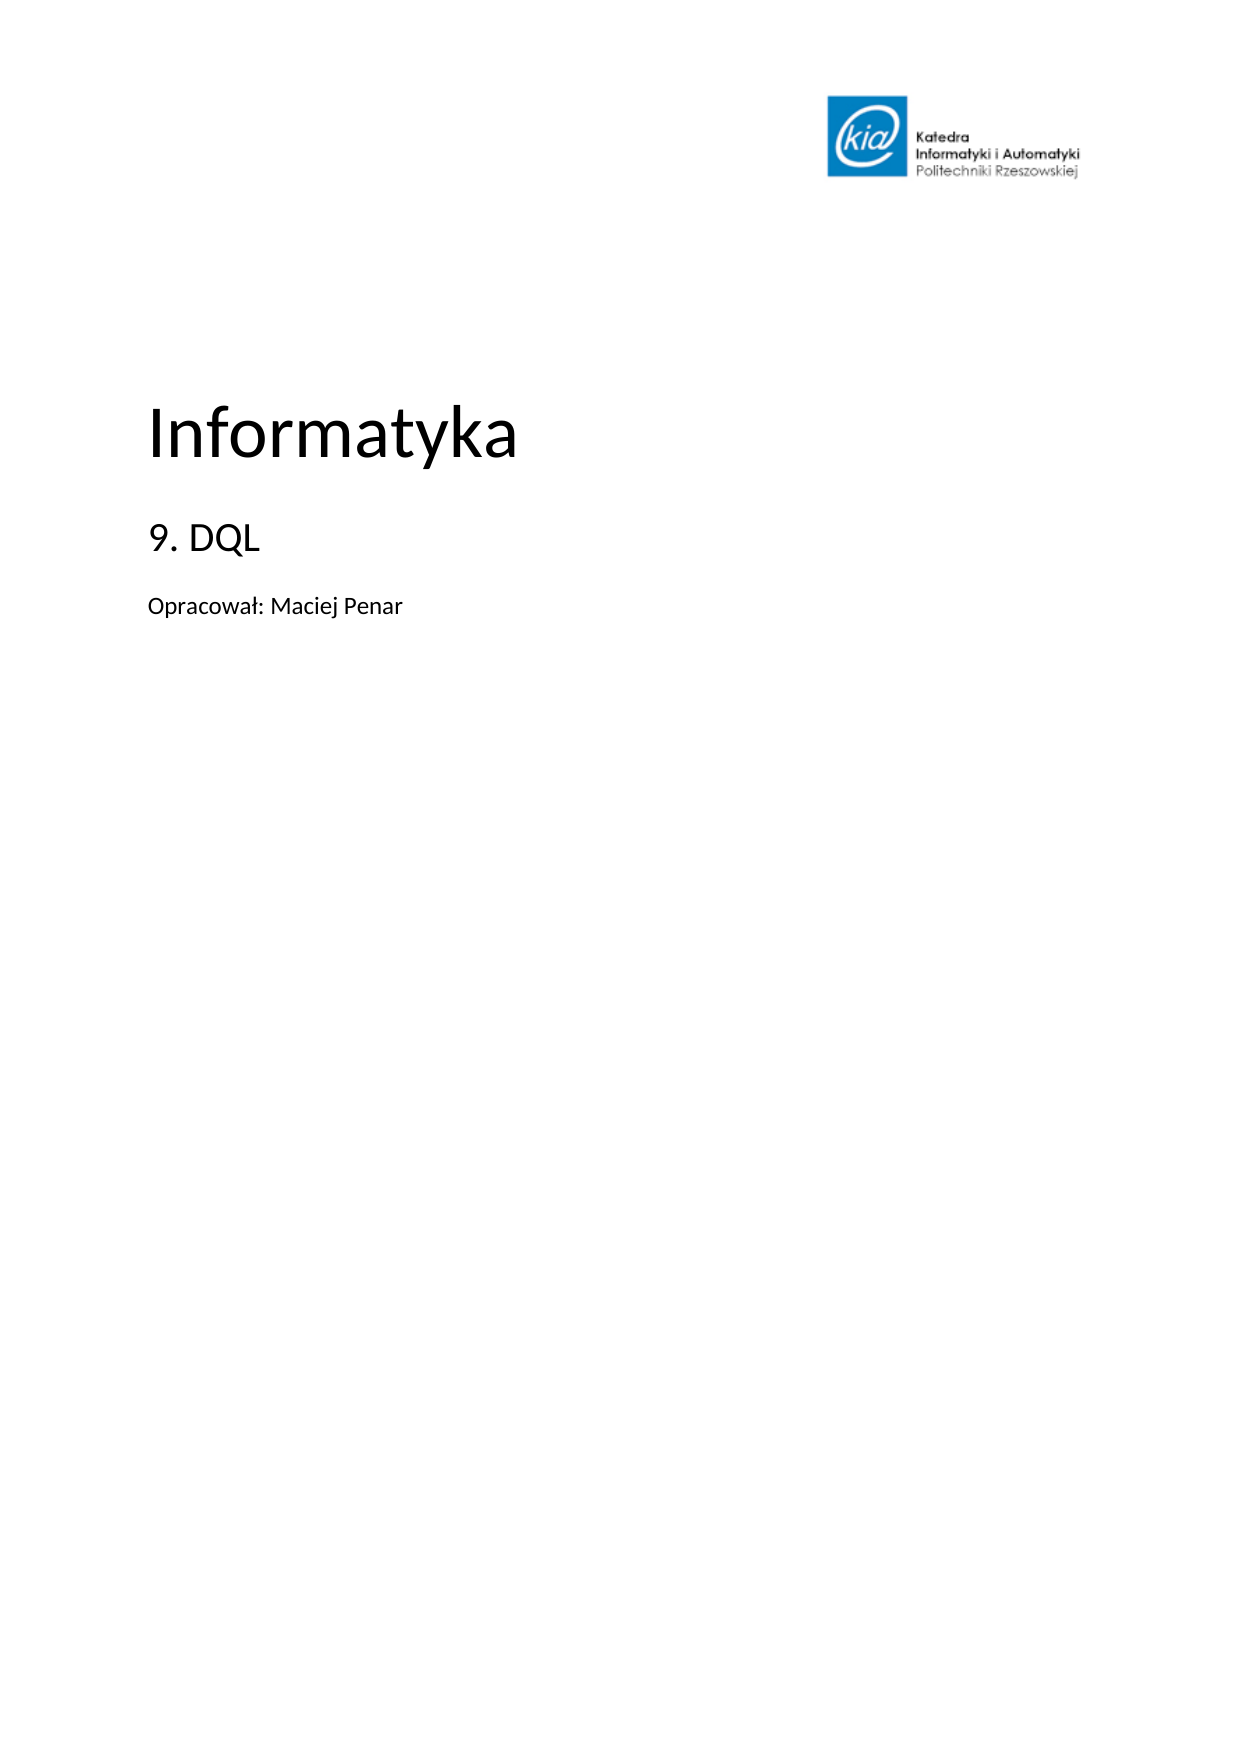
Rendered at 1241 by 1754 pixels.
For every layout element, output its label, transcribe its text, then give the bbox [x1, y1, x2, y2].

text Opracował: Maciej Penar [148, 590, 1093, 621]
text 9. DQL [148, 511, 1093, 562]
picture [814, 73, 1093, 199]
text Informatyka [148, 385, 1093, 476]
